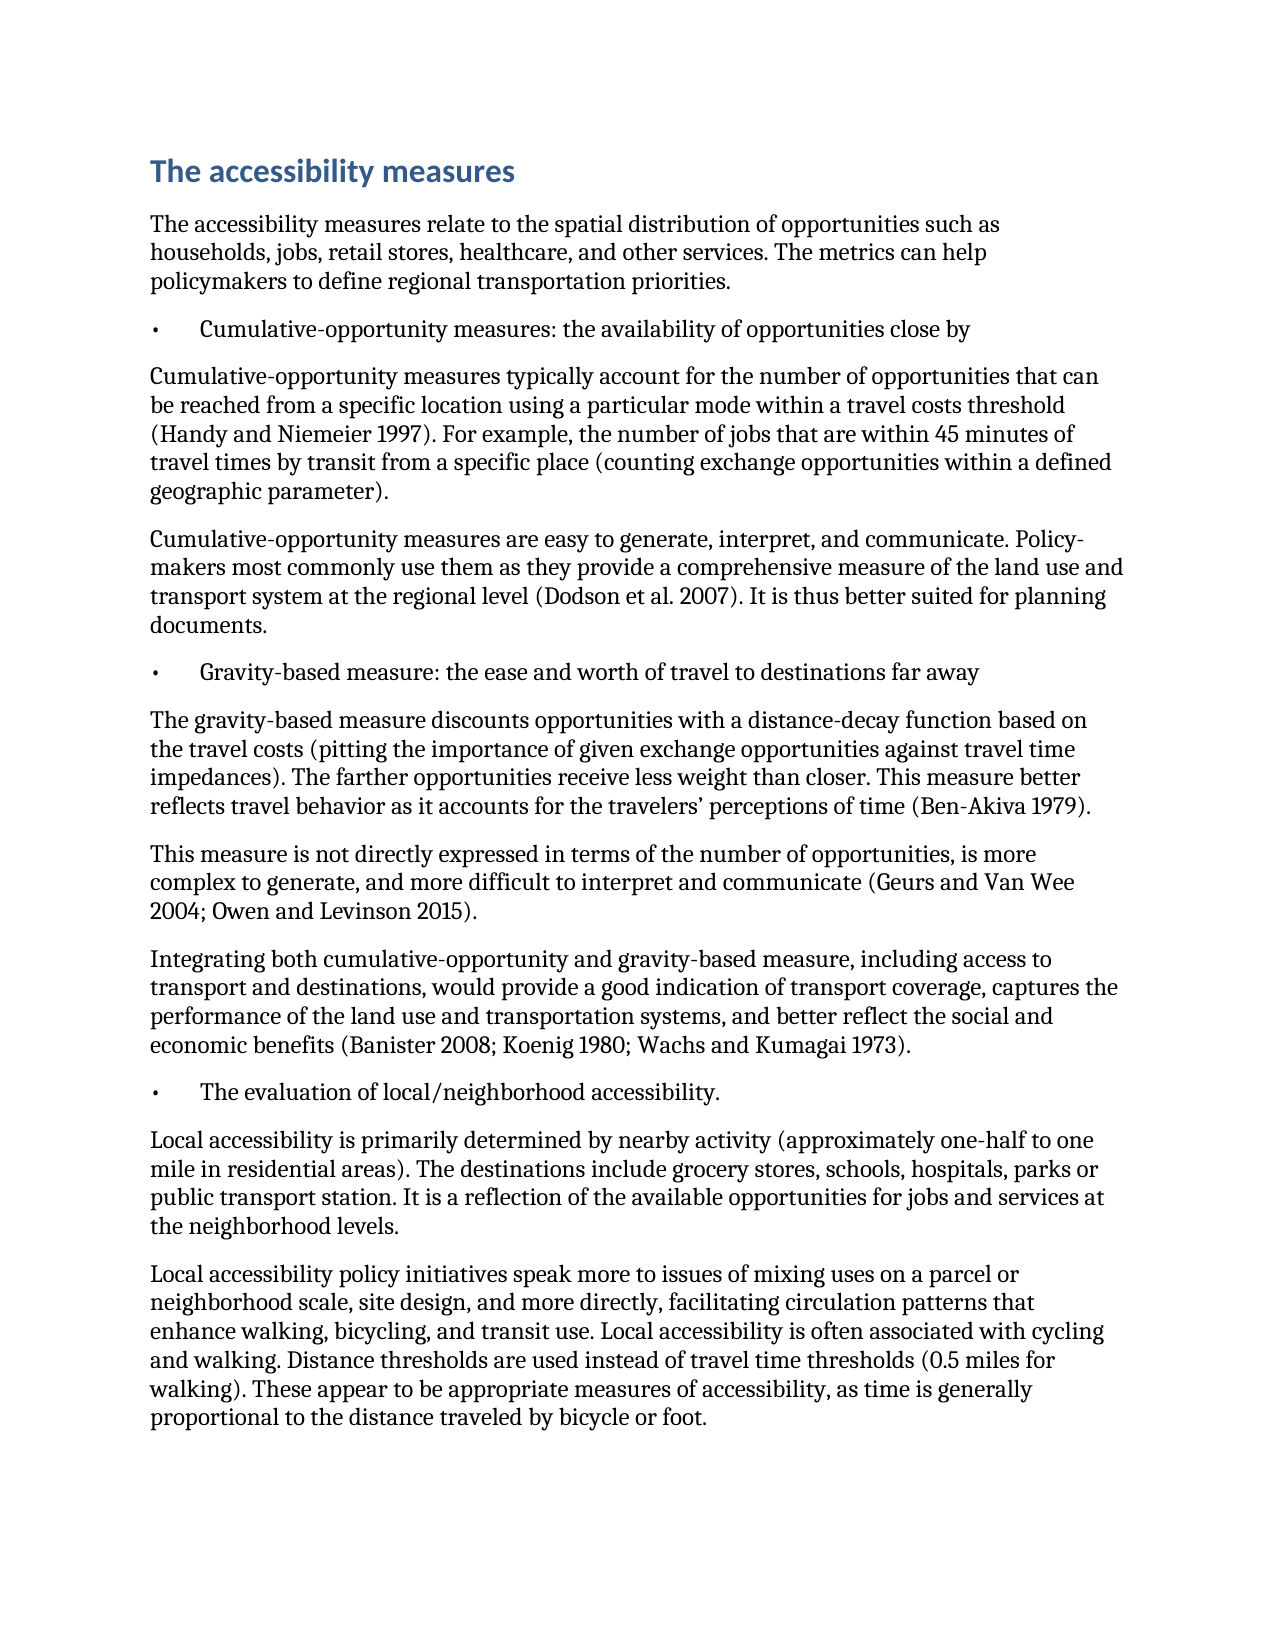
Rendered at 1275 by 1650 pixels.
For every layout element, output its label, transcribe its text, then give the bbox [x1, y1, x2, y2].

text The accessibility measures relate to the spatial distribution of opportunities such as households, jobs, retail stores, healthcare, and other services. The metrics can help policymakers to define regional transportation priorities. [150, 209, 1125, 296]
text Local accessibility policy initiatives speak more to issues of mixing uses on a parcel or neighborhood scale, site design, and more directly, facilitating circulation patterns that enhance walking, bicycling, and transit use. Local accessibility is often associated with cycling and walking. Distance thresholds are used instead of travel time thresholds (0.5 miles for walking). These appear to be appropriate measures of accessibility, as time is generally proportional to the distance traveled by bicycle or foot. [150, 1259, 1125, 1432]
text Local accessibility is primarily determined by nearby activity (approximately one-half to one mile in residential areas). The destinations include grocery stores, schools, hospitals, parks or public transport station. It is a reflection of the available opportunities for jobs and services at the neighborhood levels. [150, 1126, 1125, 1241]
text Cumulative-opportunity measures typically account for the number of opportunities that can be reached from a specific location using a particular mode within a travel costs threshold (Handy and Niemeier 1997). For example, the number of jobs that are within 45 minutes of travel times by transit from a specific place (counting exchange opportunities within a defined geographic parameter). [150, 362, 1125, 506]
text Cumulative-opportunity measures are easy to generate, interpret, and communicate. Policy-makers most commonly use them as they provide a comprehensive measure of the land use and transport system at the regional level (Dodson et al. 2007). It is thus better suited for planning documents. [150, 524, 1125, 639]
text Integrating both cumulative-opportunity and gravity-based measure, including access to transport and destinations, would provide a good indication of transport coverage, captures the performance of the land use and transportation systems, and better reflect the social and economic benefits (Banister 2008; Koenig 1980; Wachs and Kumagai 1973). [150, 944, 1125, 1059]
list Cumulative-opportunity measures: the availability of opportunities close by [150, 314, 1125, 343]
text This measure is not directly expressed in terms of the number of opportunities, is more complex to generate, and more difficult to interpret and communicate (Geurs and Van Wee 2004; Owen and Levinson 2015). [150, 839, 1125, 926]
list Gravity-based measure: the ease and worth of travel to destinations far away [150, 658, 1125, 687]
list The evaluation of local/neighborhood accessibility. [150, 1078, 1125, 1107]
subtitle The accessibility measures [150, 150, 1125, 191]
text The gravity-based measure discounts opportunities with a distance-decay function based on the travel costs (pitting the importance of given exchange opportunities against travel time impedances). The farther opportunities receive less weight than closer. This measure better reflects travel behavior as it accounts for the travelers’ perceptions of time (Ben-Akiva 1979). [150, 706, 1125, 821]
